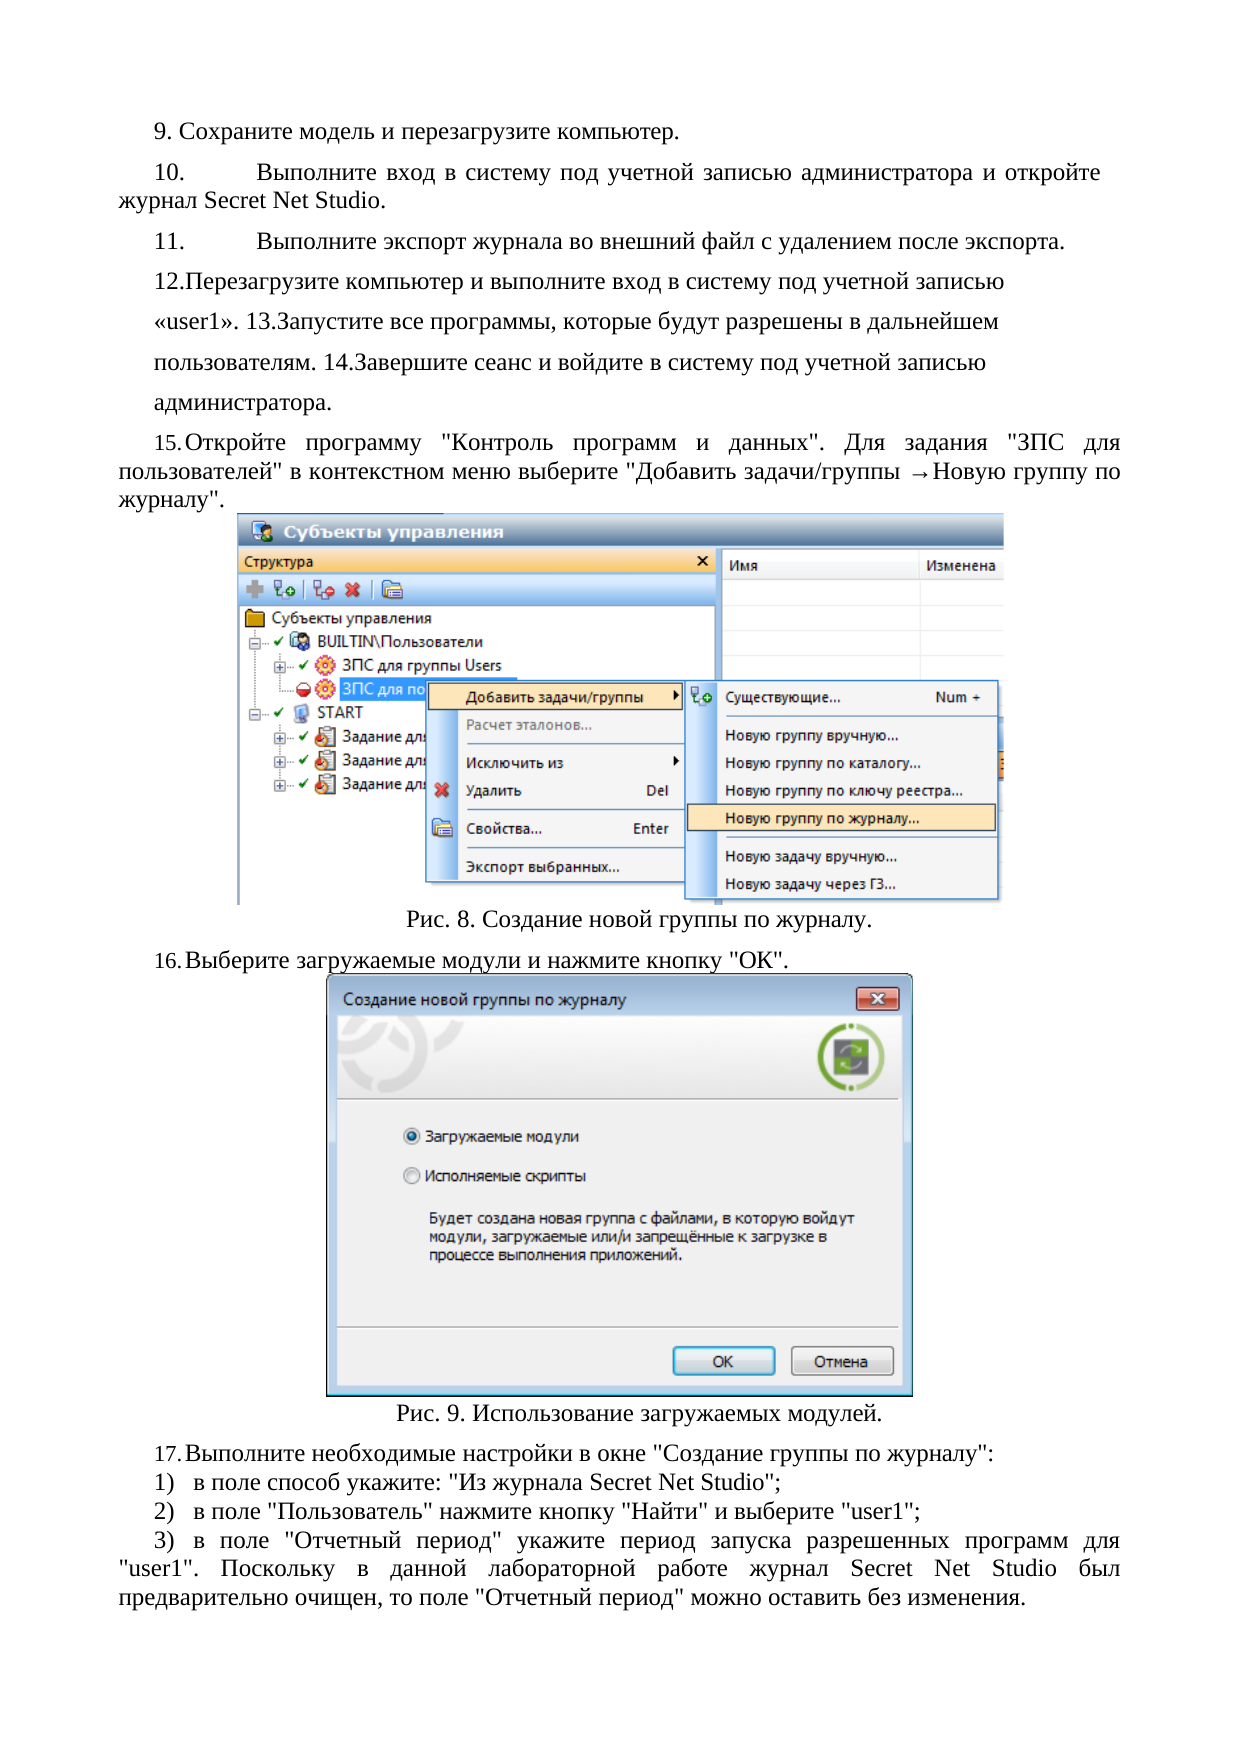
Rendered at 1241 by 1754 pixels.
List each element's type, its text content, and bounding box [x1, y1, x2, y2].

list Выберите загружаемые модули и нажмите кнопку "ОК". [154, 945, 1134, 974]
list Выполните вход в систему под учетной записью администратора и откройте журнал Secret Net Studio. [118, 157, 1121, 214]
list Сохраните модель и перезагрузите компьютер. [154, 116, 1134, 145]
list Выполните необходимые настройки в окне "Создание группы по журналу": [154, 1438, 1134, 1467]
list Откройте программу "Контроль программ и данных". Для задания "ЗПС для пользователей" в контекстном меню выберите "Добавить задачи/группы →Новую группу по журналу". [118, 427, 1122, 513]
list в поле "Пользователь" нажмите кнопку "Найти" и выберите "user1"; [154, 1496, 1134, 1525]
text Рис. 9. Использование загружаемых модулей. [396, 1398, 1134, 1427]
text Рис. 8. Создание новой группы по журналу. [406, 904, 1134, 933]
list в поле способ укажите: "Из журнала Secret Net Studio"; [154, 1467, 1134, 1496]
picture [237, 513, 1004, 905]
list Выполните экспорт журнала во внешний файл с удалением после экспорта. 12.Перезагрузите компьютер и выполните вход в систему под учетной записью «user1». 13.Запустите все программы, которые будут разрешены в дальнейшем пользователям. 14.Завершите сеанс и войдите в систему под учетной записью администратора. [154, 226, 1090, 416]
picture [326, 973, 913, 1397]
list в поле "Отчетный период" укажите период запуска разрешенных программ для "user1". Поскольку в данной лабораторной работе журнал Secret Net Studio был предварительно очищен, то поле "Отчетный период" можно оставить без изменения. [118, 1525, 1121, 1611]
